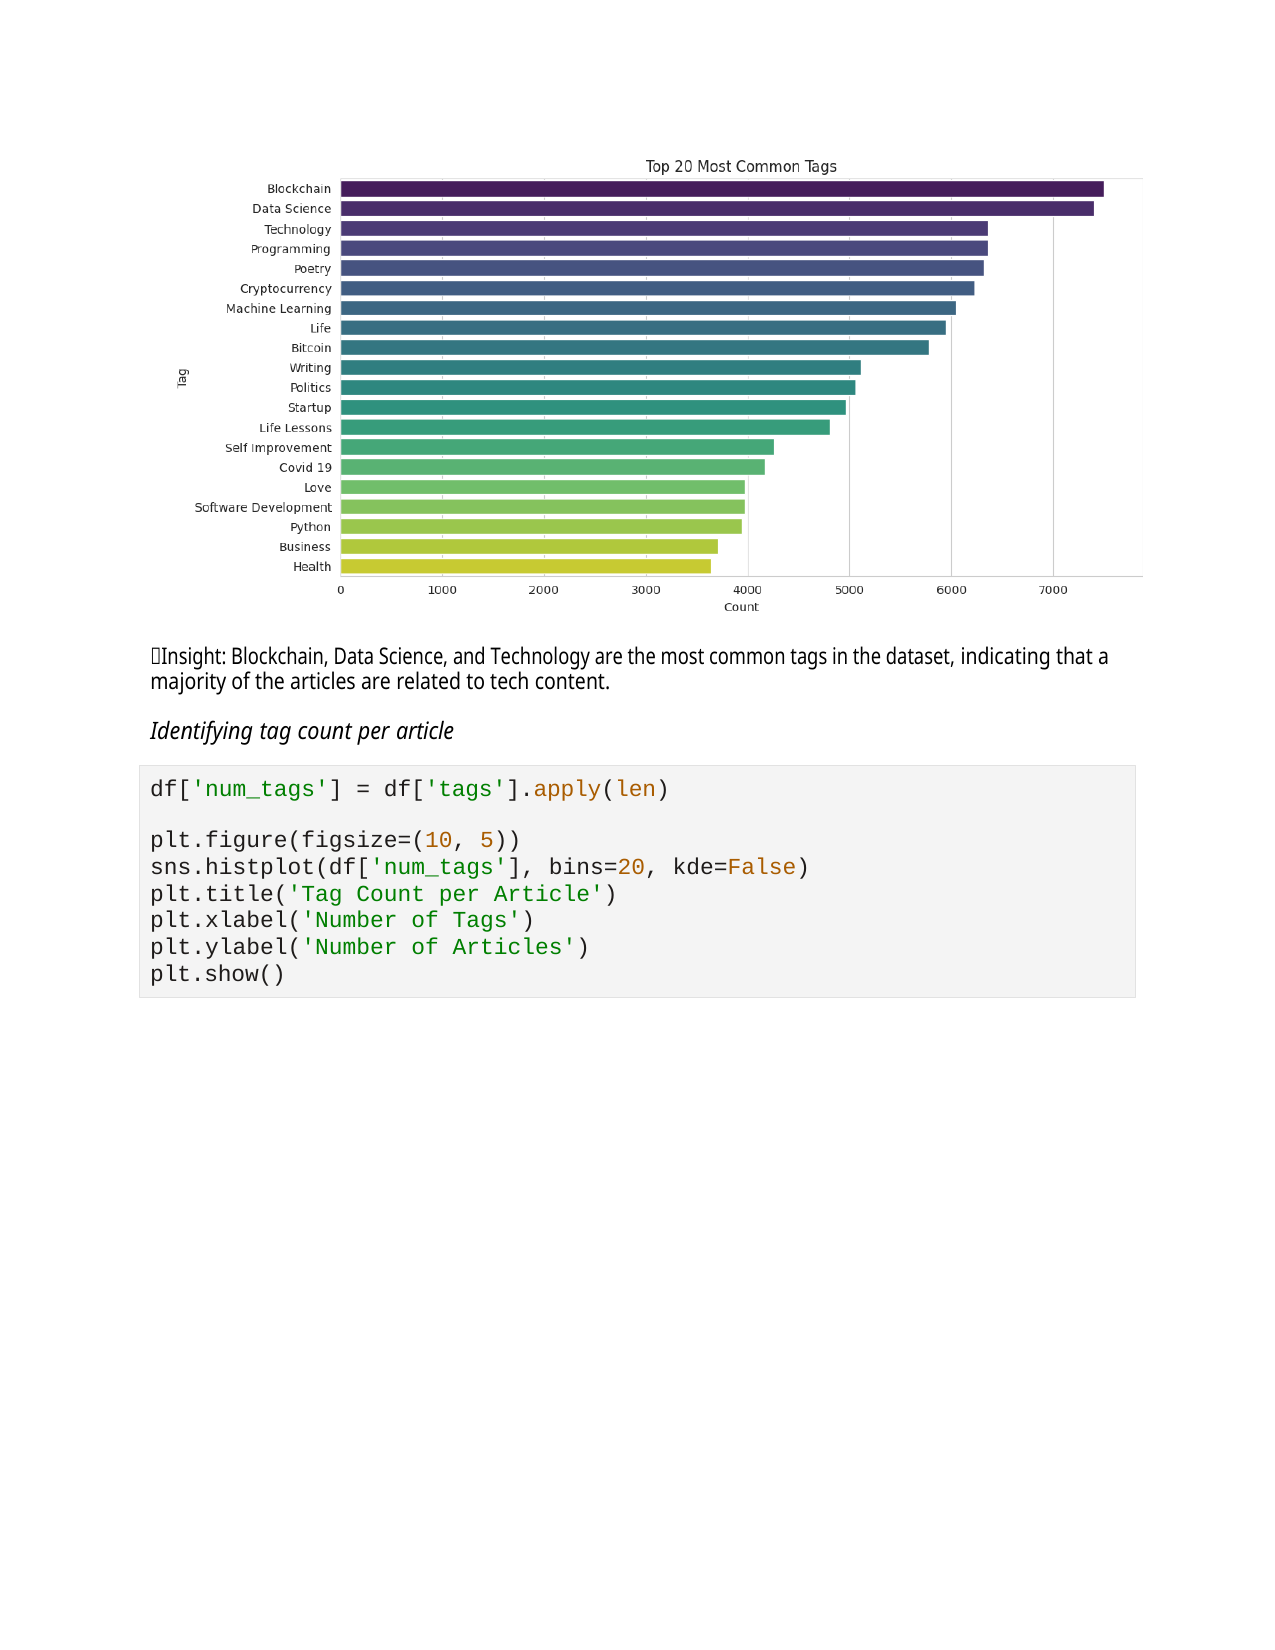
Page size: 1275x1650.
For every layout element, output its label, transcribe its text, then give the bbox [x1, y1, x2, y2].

text Identifying tag count per article [150, 714, 1162, 747]
picture [177, 160, 1143, 611]
text 📌Insight: Blockchain, Data Science, and Technology are the most common tags in the dataset, indicating that a majority of the articles are related to tech content. [150, 643, 1126, 696]
